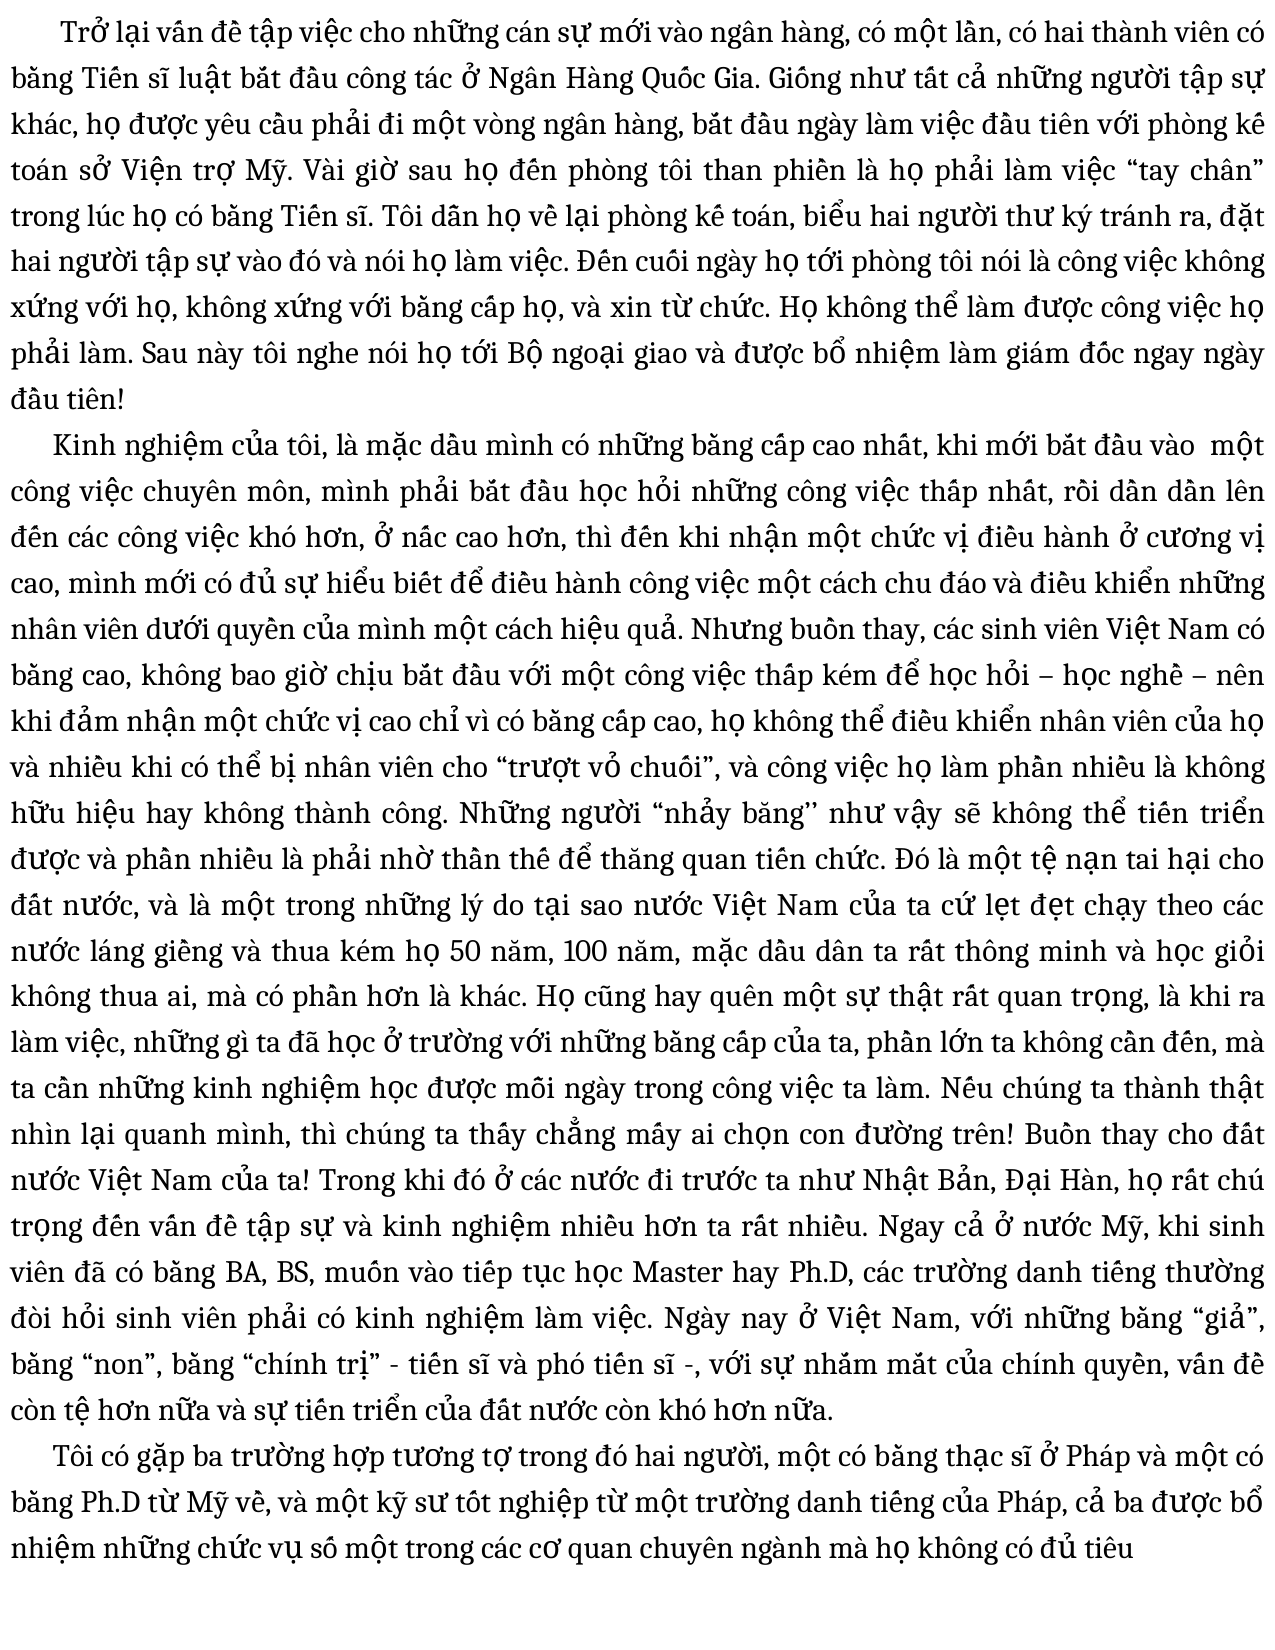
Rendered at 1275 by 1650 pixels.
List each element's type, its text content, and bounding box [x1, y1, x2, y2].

text Trở lại vấn đề tập việc cho những cán sự mới vào ngân hàng, có một lần, có hai thành viên có bằng Tiến sĩ luật bắt đầu công tác ở Ngân Hàng Quốc Gia. Giống như tất cả những người tập sự khác, họ được yêu cầu phải đi một vòng ngân hàng, bắt đầu ngày làm việc đầu tiên với phòng kế toán sở Viện trợ Mỹ. Vài giờ sau họ đến phòng tôi than phiền là họ phải làm việc “tay chân” trong lúc họ có bằng Tiến sĩ. Tôi dẫn họ về lại phòng kế toán, biểu hai người thư ký tránh ra, đặt hai người tập sự vào đó và nói họ làm việc. Đến cuối ngày họ tới phòng tôi nói là công việc không xứng với họ, không xứng với bằng cấp họ, và xin từ chức. Họ không thể làm được công việc họ phải làm. Sau này tôi nghe nói họ tới Bộ ngoại giao và được bổ nhiệm làm giám đốc ngay ngày đầu tiên! [10, 14, 1265, 417]
text Kinh nghiệm của tôi, là mặc dầu mình có những bằng cấp cao nhất, khi mới bắt đầu vào một công việc chuyên môn, mình phải bắt đầu học hỏi những công việc thấp nhất, rồi dần dần lên đến các công việc khó hơn, ở nấc cao hơn, thì đến khi nhận một chức vị điều hành ở cương vị cao, mình mới có đủ sự hiểu biết để điều hành công việc một cách chu đáo và điều khiển những nhân viên dưới quyền của mình một cách hiệu quả. Nhưng buồn thay, các sinh viên Việt Nam có bằng cao, không bao giờ chịu bắt đầu với một công việc thấp kém để học hỏi – học nghề – nên khi đảm nhận một chức vị cao chỉ vì có bằng cấp cao, họ không thể điều khiển nhân viên của họ và nhiều khi có thể bị nhân viên cho “trượt vỏ chuối”, và công việc họ làm phần nhiều là không hữu hiệu hay không thành công. Những người “nhảy băng’’ như vậy sẽ không thể tiến triển được và phần nhiều là phải nhờ thần thế để thăng quan tiến chức. Đó là một tệ nạn tai hại cho đất nước, và là một trong những lý do tại sao nước Việt Nam của ta cứ lẹt đẹt chạy theo các nước láng giềng và thua kém họ 50 năm, 100 năm, mặc dầu dân ta rất thông minh và học giỏi không thua ai, mà có phần hơn là khác. Họ cũng hay quên một sự thật rất quan trọng, là khi ra làm việc, những gì ta đã học ở trường với những bằng cấp của ta, phần lớn ta không cần đến, mà ta cần những kinh nghiệm học được mỗi ngày trong công việc ta làm. Nếu chúng ta thành thật nhìn lại quanh mình, thì chúng ta thấy chẳng mấy ai chọn con đường trên! Buồn thay cho đất nước Việt Nam của ta! Trong khi đó ở các nước đi trước ta như Nhật Bản, Đại Hàn, họ rất chú trọng đến vấn đề tập sự và kinh nghiệm nhiều hơn ta rất nhiều. Ngay cả ở nước Mỹ, khi sinh viên đã có bằng BA, BS, muốn vào tiếp tục học Master hay Ph.D, các trường danh tiếng thường đòi hỏi sinh viên phải có kinh nghiệm làm việc. Ngày nay ở Việt Nam, với những bằng “giả”, bằng “non”, bằng “chính trị” - tiến sĩ và phó tiến sĩ -, với sự nhắm mắt của chính quyền, vấn đề còn tệ hơn nữa và sự tiến triển của đất nước còn khó hơn nữa. [10, 427, 1265, 1428]
text Tôi có gặp ba trường hợp tương tợ trong đó hai người, một có bằng thạc sĩ ở Pháp và một có bằng Ph.D từ Mỹ về, và một kỹ sư tốt nghiệp từ một trường danh tiếng của Pháp, cả ba được bổ nhiệm những chức vụ số một trong các cơ quan chuyên ngành mà họ không có đủ tiêu [10, 1438, 1265, 1566]
